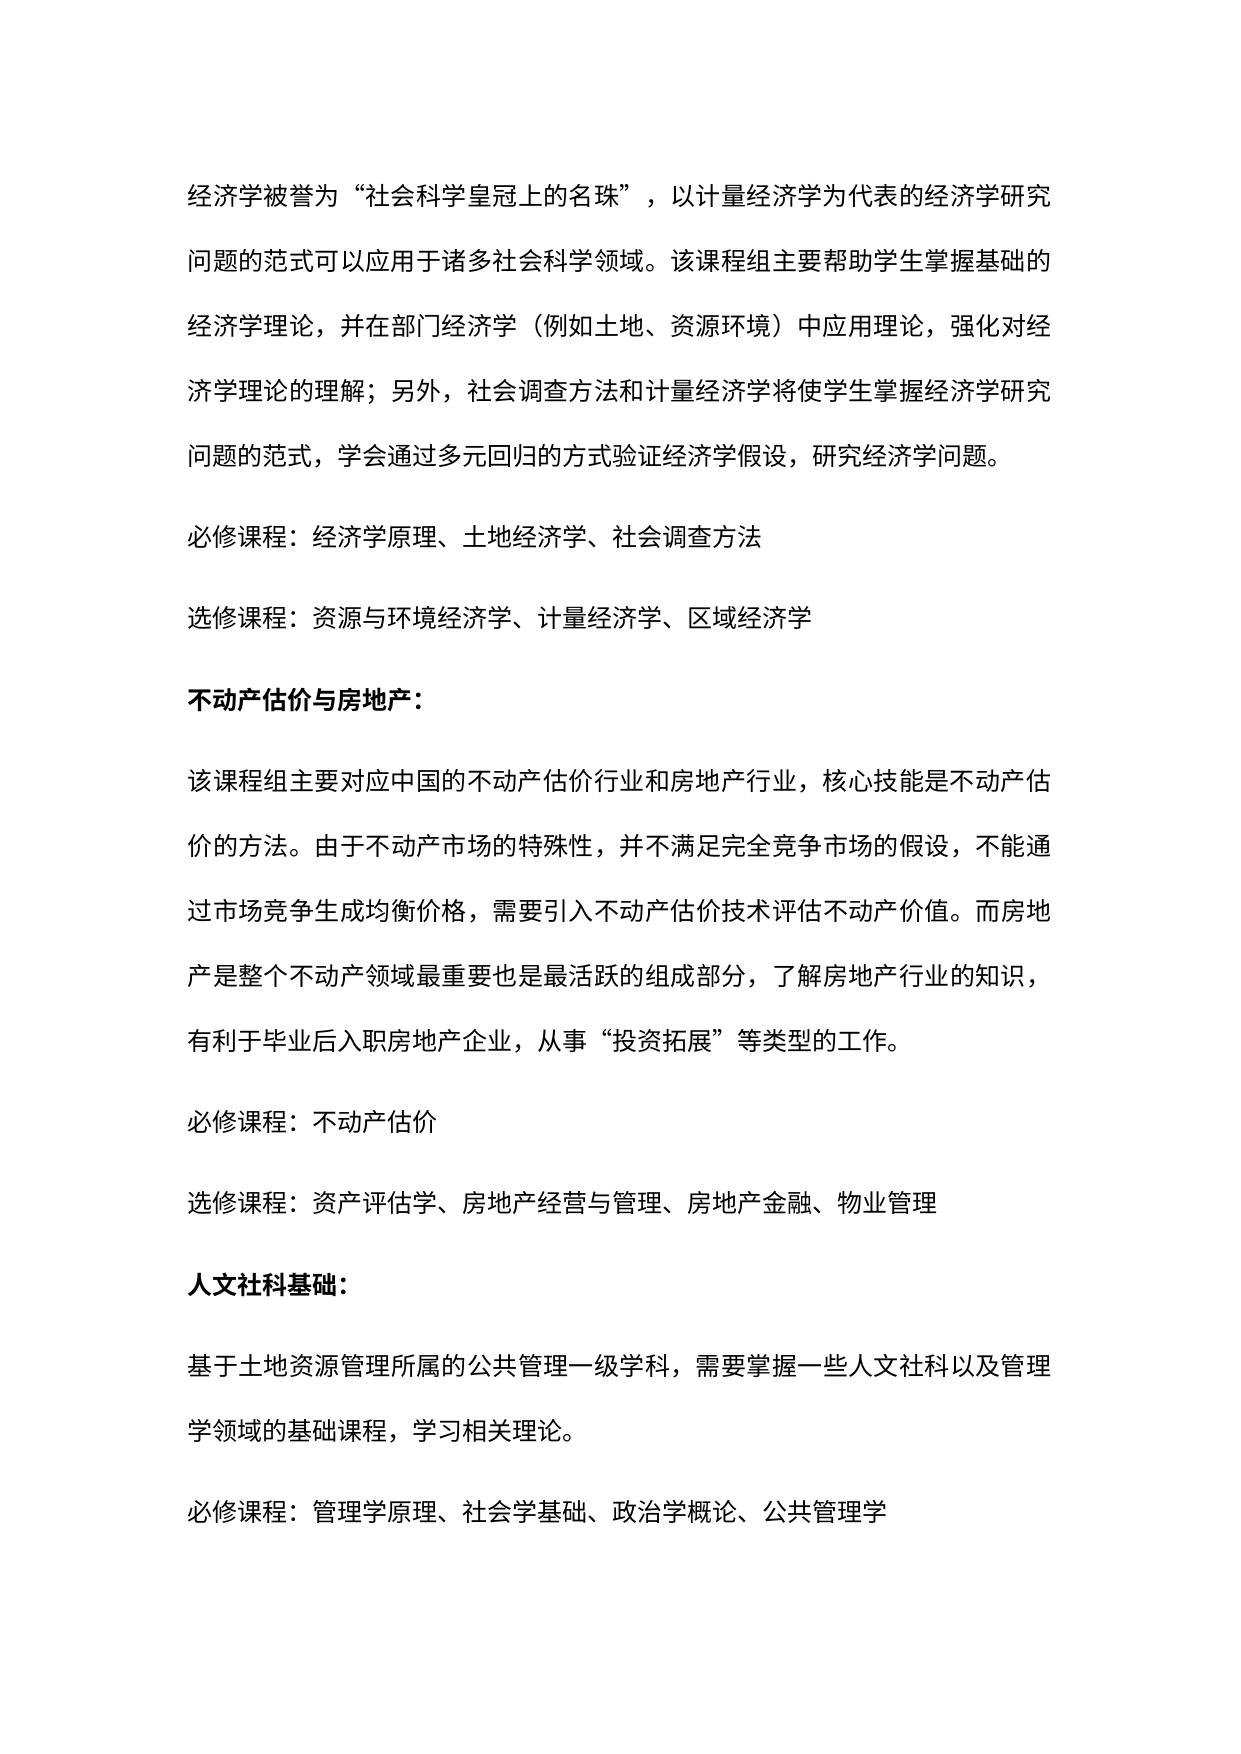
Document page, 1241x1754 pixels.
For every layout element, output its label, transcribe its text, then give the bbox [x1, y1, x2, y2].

text 必修课程：经济学原理、土地经济学、社会调查方法 [187, 503, 1053, 568]
text 人文社科基础： [187, 1251, 1053, 1316]
text 选修课程：资源与环境经济学、计量经济学、区域经济学 [187, 584, 1053, 649]
text 必修课程：管理学原理、社会学基础、政治学概论、公共管理学 [187, 1478, 1053, 1543]
text 必修课程：不动产估价 [187, 1088, 1053, 1153]
text 不动产估价与房地产： [187, 666, 1053, 731]
text 该课程组主要对应中国的不动产估价行业和房地产行业，核心技能是不动产估价的方法。由于不动产市场的特殊性，并不满足完全竞争市场的假设，不能通过市场竞争生成均衡价格，需要引入不动产估价技术评估不动产价值。而房地产是整个不动产领域最重要也是最活跃的组成部分，了解房地产行业的知识，有利于毕业后入职房地产企业，从事“投资拓展”等类型的工作。 [187, 747, 1053, 1072]
text 基于土地资源管理所属的公共管理一级学科，需要掌握一些人文社科以及管理学领域的基础课程，学习相关理论。 [187, 1332, 1053, 1462]
text 经济学被誉为“社会科学皇冠上的名珠”，以计量经济学为代表的经济学研究问题的范式可以应用于诸多社会科学领域。该课程组主要帮助学生掌握基础的经济学理论，并在部门经济学（例如土地、资源环境）中应用理论，强化对经济学理论的理解；另外，社会调查方法和计量经济学将使学生掌握经济学研究问题的范式，学会通过多元回归的方式验证经济学假设，研究经济学问题。 [187, 162, 1053, 487]
text 选修课程：资产评估学、房地产经营与管理、房地产金融、物业管理 [187, 1169, 1053, 1234]
